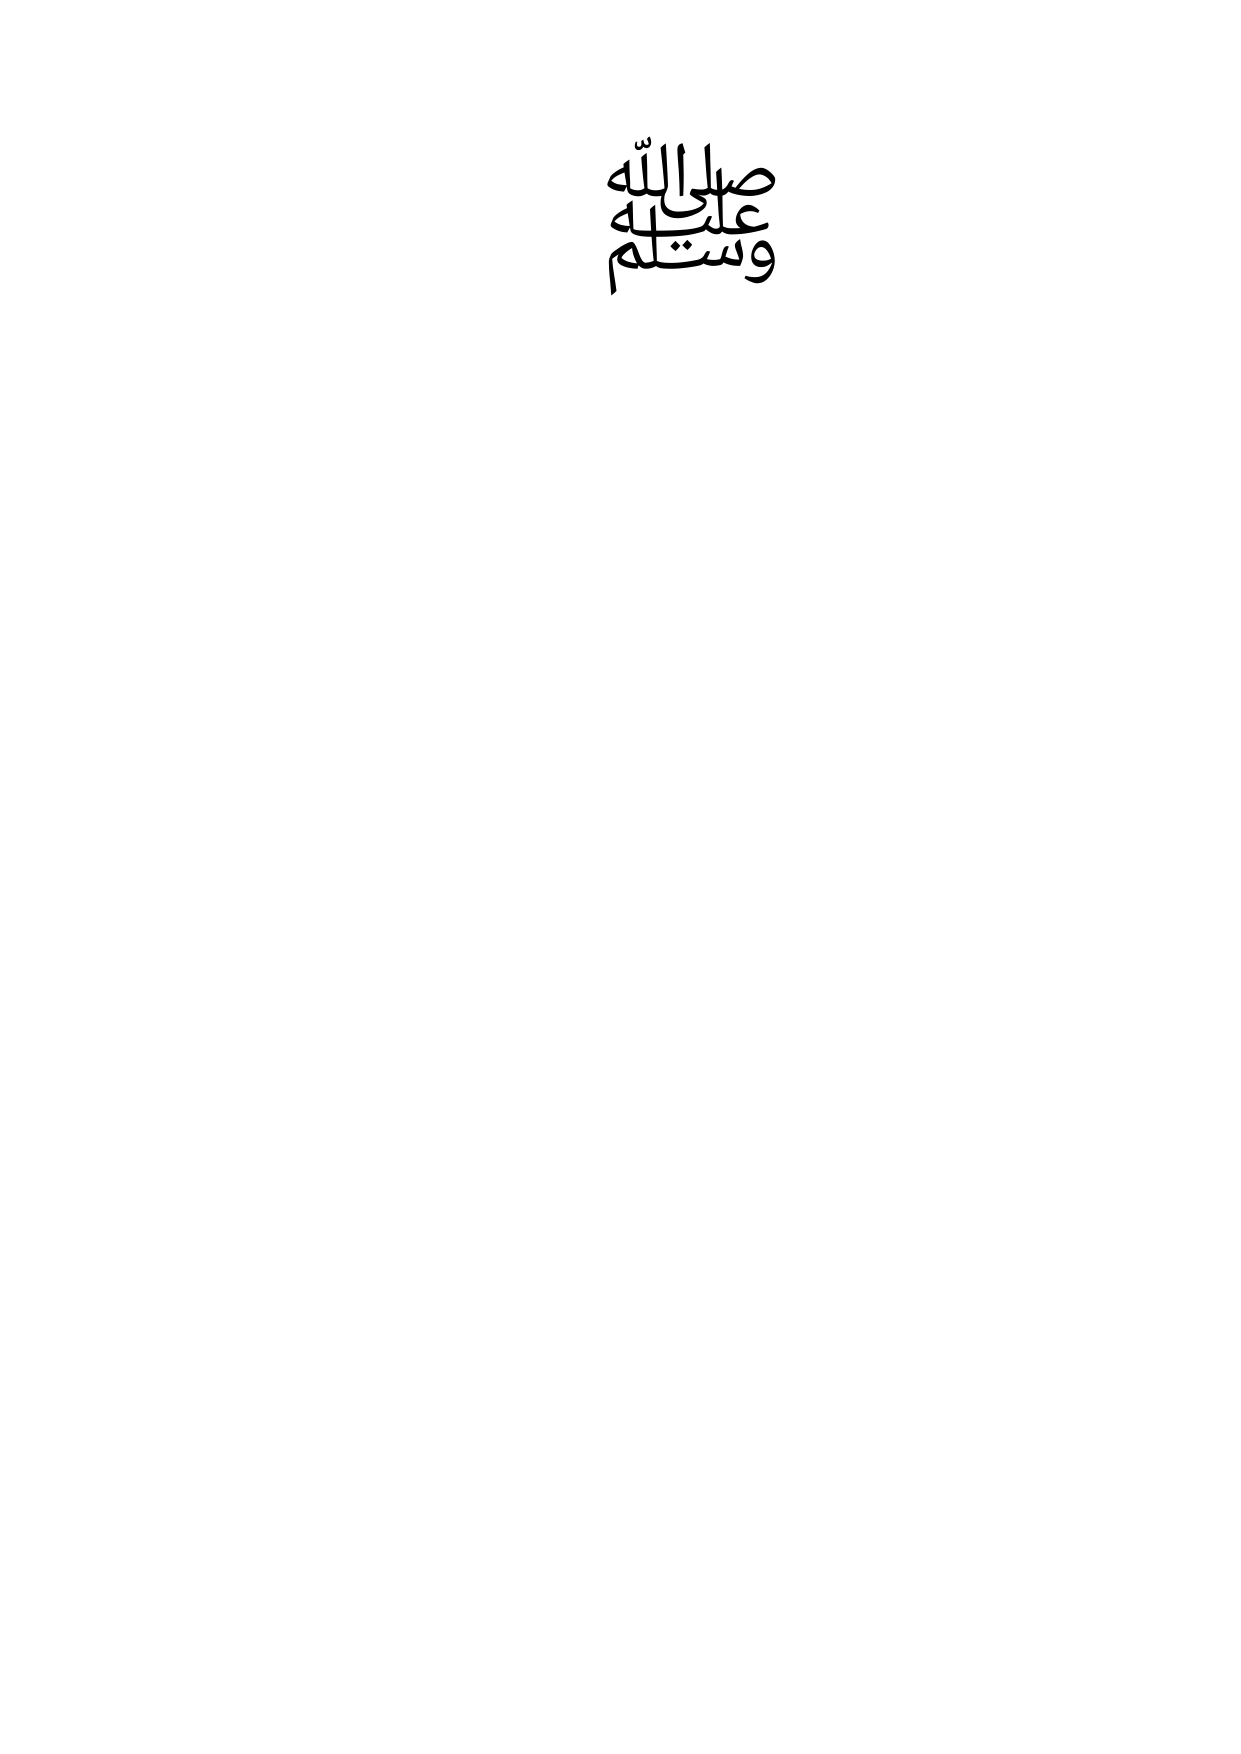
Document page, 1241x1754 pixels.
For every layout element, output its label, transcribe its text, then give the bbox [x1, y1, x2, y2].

text ﷺ [150, 150, 1090, 324]
